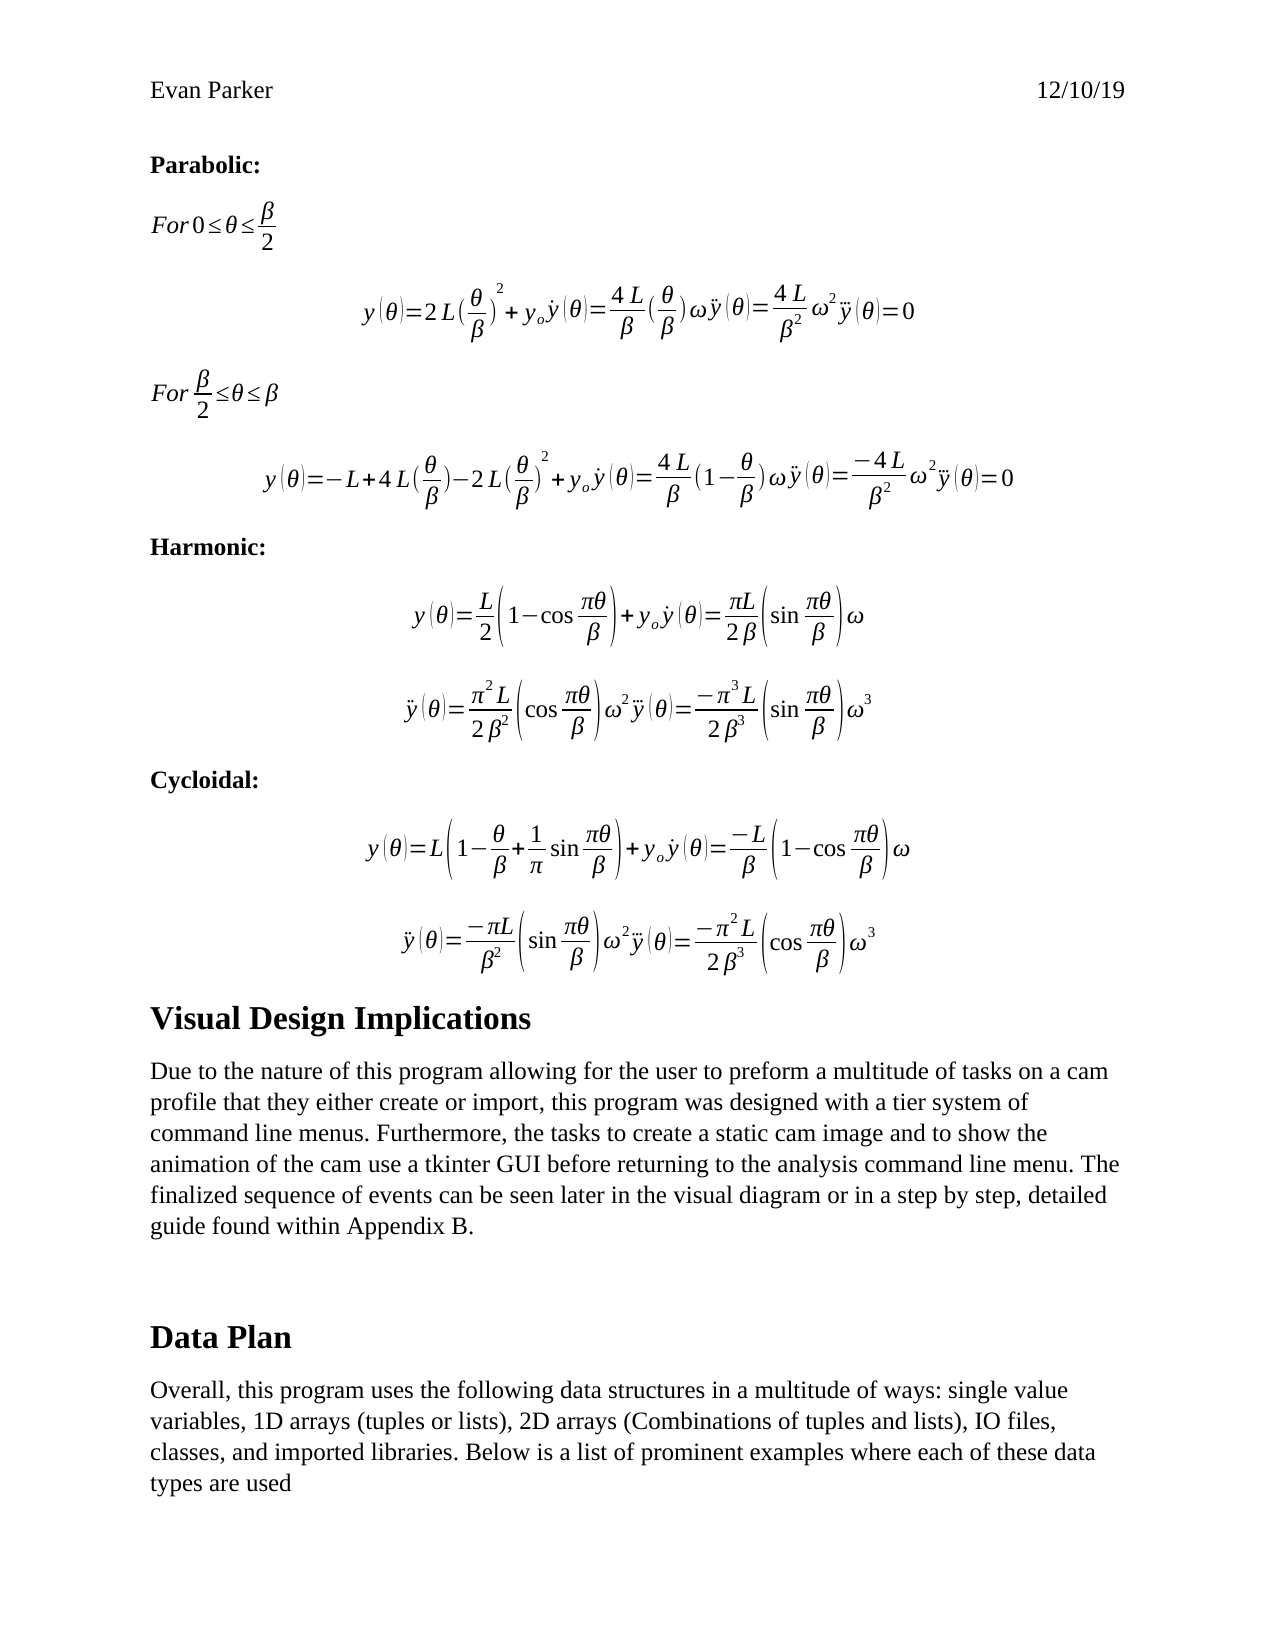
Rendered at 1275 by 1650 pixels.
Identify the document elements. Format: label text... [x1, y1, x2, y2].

text Visual Design Implications [150, 998, 1125, 1036]
text Due to the nature of this program allowing for the user to preform a multitude of tasks on a cam profile that they either create or import, this program was designed with a tier system of command line menus. Furthermore, the tasks to create a static cam image and to show the animation of the cam use a tkinter GUI before returning to the analysis command line menu. The finalized sequence of events can be seen later in the visual diagram or in a step by step, detailed guide found within Appendix B. [150, 1056, 1125, 1240]
text Data Plan [150, 1317, 1125, 1355]
text Overall, this program uses the following data structures in a multitude of ways: single value variables, 1D arrays (tuples or lists), 2D arrays (Combinations of tuples and lists), IO files, classes, and imported libraries. Below is a list of prominent examples where each of these data types are used [150, 1375, 1125, 1497]
text Cycloidal: [150, 765, 1125, 794]
text Harmonic: [150, 532, 1125, 561]
text Parabolic: [150, 150, 1125, 179]
